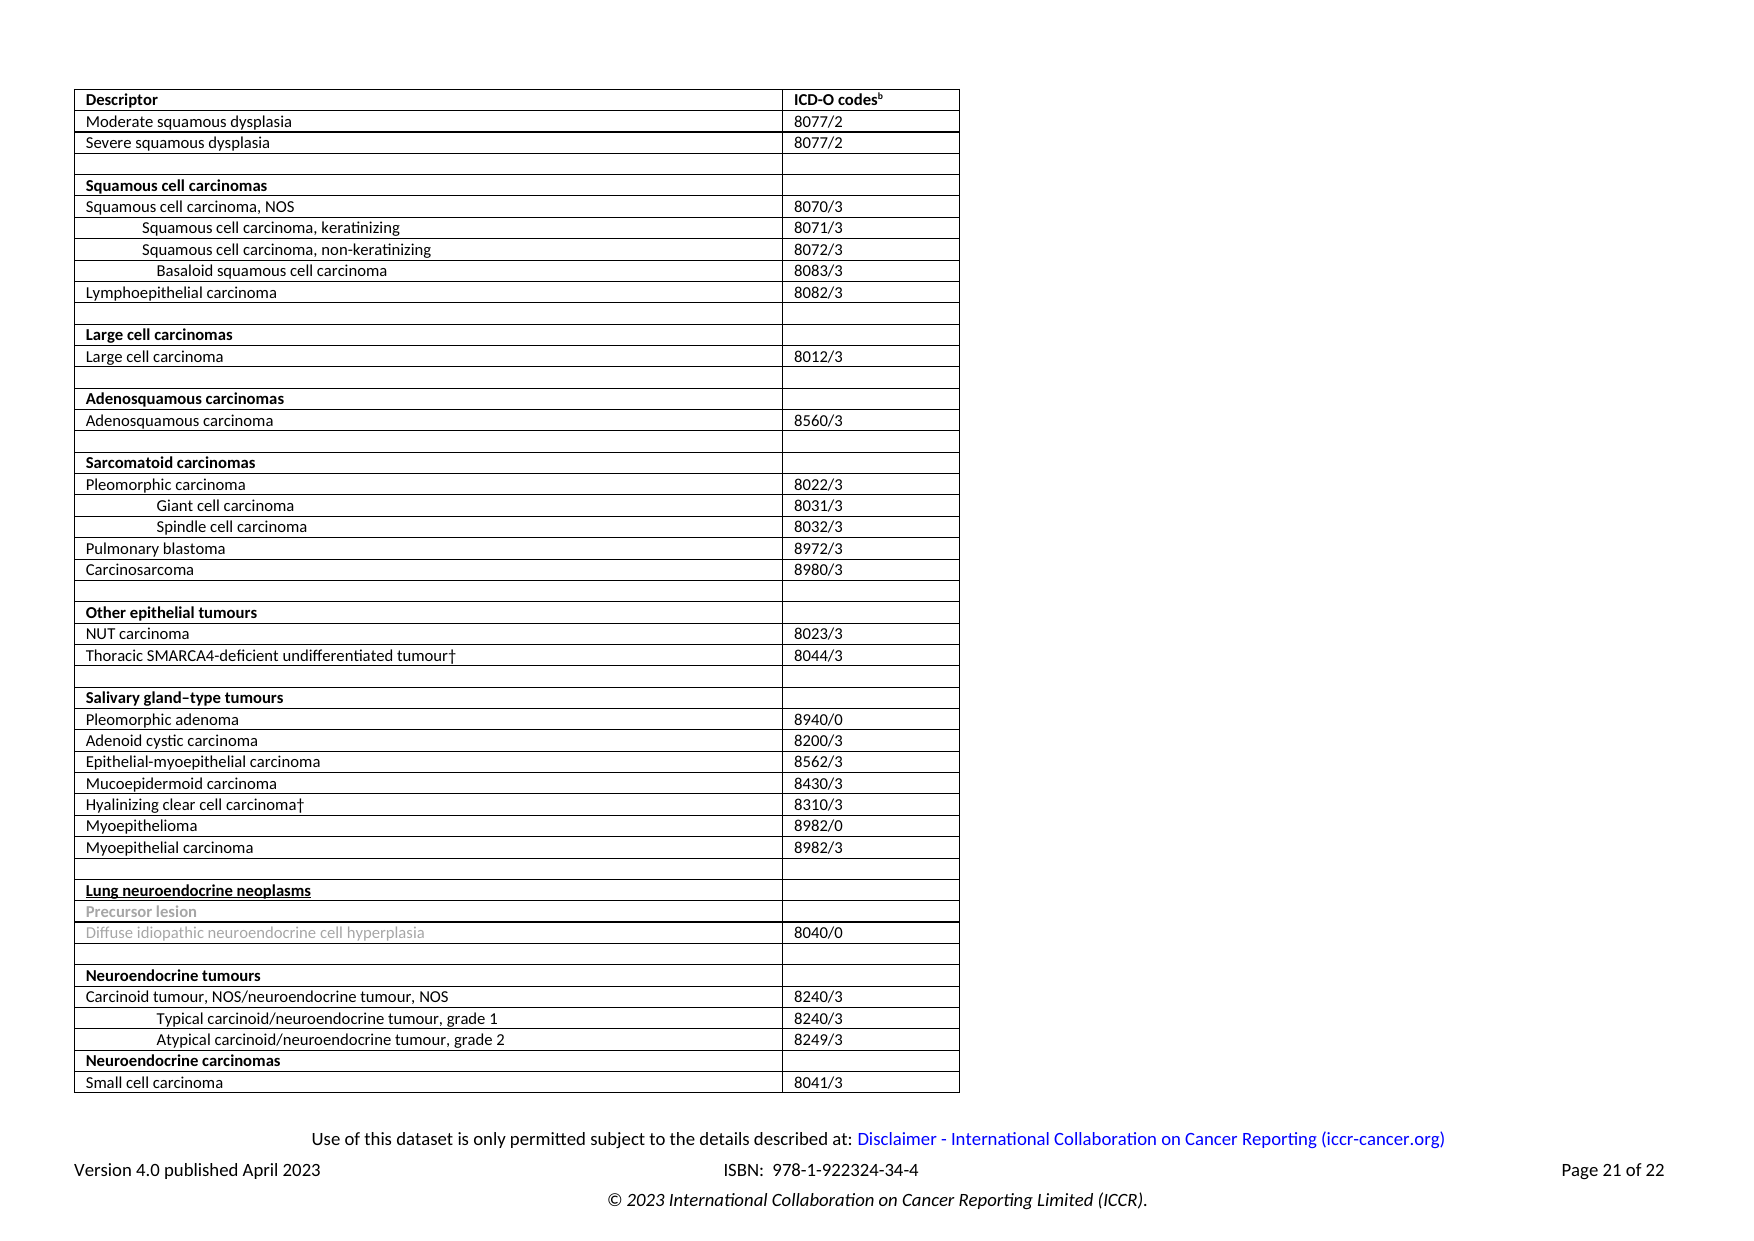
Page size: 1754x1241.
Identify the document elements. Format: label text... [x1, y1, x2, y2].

table_cell [783, 431, 959, 452]
table_cell [783, 154, 959, 174]
table_cell Adenoid cystic carcinoma [75, 730, 782, 751]
table_cell [783, 688, 959, 708]
table_cell [75, 367, 782, 388]
table_cell Hyalinizing clear cell carcinoma† [75, 794, 782, 815]
table_cell 8982/3 [783, 837, 959, 857]
table_cell 8240/3 [783, 1008, 959, 1028]
table_cell 8310/3 [783, 794, 959, 815]
table_cell 8982/0 [783, 816, 959, 836]
table_cell Lymphoepithelial carcinoma [75, 282, 782, 302]
table_cell Basaloid squamous cell carcinoma [75, 261, 782, 281]
table_cell Pulmonary blastoma [75, 538, 782, 558]
table_header Descriptor [75, 90, 782, 110]
table_cell Squamous cell carcinomas [75, 175, 782, 195]
table_cell Epithelial-myoepithelial carcinoma [75, 752, 782, 772]
table_cell [75, 154, 782, 174]
table_cell Squamous cell carcinoma, keratinizing [75, 218, 782, 238]
table_cell 8044/3 [783, 645, 959, 665]
table_cell 8077/2 [783, 133, 959, 153]
table_cell [75, 944, 782, 964]
table_cell 8972/3 [783, 538, 959, 558]
table_cell Pleomorphic adenoma [75, 709, 782, 729]
table_cell [783, 859, 959, 879]
table_header ICD-O codesb [783, 90, 959, 110]
table_cell NUT carcinoma [75, 624, 782, 644]
table_cell [783, 581, 959, 601]
table_cell [75, 666, 782, 687]
table_cell 8012/3 [783, 346, 959, 366]
table_cell [783, 175, 959, 195]
table_cell 8083/3 [783, 261, 959, 281]
table_cell [783, 965, 959, 986]
table_cell [75, 431, 782, 452]
table_cell Precursor lesion [75, 901, 782, 921]
table_cell 8070/3 [783, 196, 959, 217]
table_cell 8031/3 [783, 495, 959, 516]
table_cell Neuroendocrine tumours [75, 965, 782, 986]
table_cell 8071/3 [783, 218, 959, 238]
table_cell Salivary gland–type tumours [75, 688, 782, 708]
table_cell 8032/3 [783, 517, 959, 537]
table_cell 8560/3 [783, 410, 959, 430]
table_cell [783, 880, 959, 900]
table_cell 8041/3 [783, 1072, 959, 1092]
table_cell Adenosquamous carcinomas [75, 389, 782, 409]
table_cell Neuroendocrine carcinomas [75, 1051, 782, 1071]
table_cell Thoracic SMARCA4-deficient undifferentiated tumour† [75, 645, 782, 665]
table_cell Squamous cell carcinoma, NOS [75, 196, 782, 217]
table_cell [783, 325, 959, 345]
table_cell Large cell carcinomas [75, 325, 782, 345]
table_cell Small cell carcinoma [75, 1072, 782, 1092]
table_cell Moderate squamous dysplasia [75, 111, 782, 131]
table_cell Sarcomatoid carcinomas [75, 453, 782, 473]
table_cell Giant cell carcinoma [75, 495, 782, 516]
table_cell Large cell carcinoma [75, 346, 782, 366]
table_cell Spindle cell carcinoma [75, 517, 782, 537]
table_cell Other epithelial tumours [75, 602, 782, 622]
table_cell [783, 389, 959, 409]
table_cell [783, 303, 959, 323]
table_cell Severe squamous dysplasia [75, 133, 782, 153]
table_cell 8940/0 [783, 709, 959, 729]
table_cell [783, 944, 959, 964]
table_cell 8072/3 [783, 239, 959, 259]
table_cell Carcinosarcoma [75, 560, 782, 580]
table_cell [75, 303, 782, 323]
table_cell Typical carcinoid/neuroendocrine tumour, grade 1 [75, 1008, 782, 1028]
table_cell 8200/3 [783, 730, 959, 751]
table_cell [783, 367, 959, 388]
table_cell 8562/3 [783, 752, 959, 772]
table_cell 8980/3 [783, 560, 959, 580]
table_cell 8082/3 [783, 282, 959, 302]
table_cell Pleomorphic carcinoma [75, 474, 782, 494]
table_cell Diffuse idiopathic neuroendocrine cell hyperplasia [75, 923, 782, 943]
table_cell 8240/3 [783, 987, 959, 1007]
table_cell [783, 901, 959, 921]
table_cell Squamous cell carcinoma, non-keratinizing [75, 239, 782, 259]
table_cell Myoepithelial carcinoma [75, 837, 782, 857]
table_cell [783, 602, 959, 622]
table_cell 8022/3 [783, 474, 959, 494]
table_cell 8077/2 [783, 111, 959, 131]
table_cell [75, 859, 782, 879]
table_cell 8430/3 [783, 773, 959, 793]
table_cell Carcinoid tumour, NOS/neuroendocrine tumour, NOS [75, 987, 782, 1007]
table_cell Adenosquamous carcinoma [75, 410, 782, 430]
table_cell [783, 1051, 959, 1071]
table_cell Lung neuroendocrine neoplasms [75, 880, 782, 900]
table_cell 8040/0 [783, 923, 959, 943]
table_cell Myoepithelioma [75, 816, 782, 836]
table_cell 8023/3 [783, 624, 959, 644]
table_cell 8249/3 [783, 1029, 959, 1049]
table_cell Mucoepidermoid carcinoma [75, 773, 782, 793]
table_cell [783, 453, 959, 473]
table_cell [75, 581, 782, 601]
table_cell Atypical carcinoid/neuroendocrine tumour, grade 2 [75, 1029, 782, 1049]
table_cell [783, 666, 959, 687]
